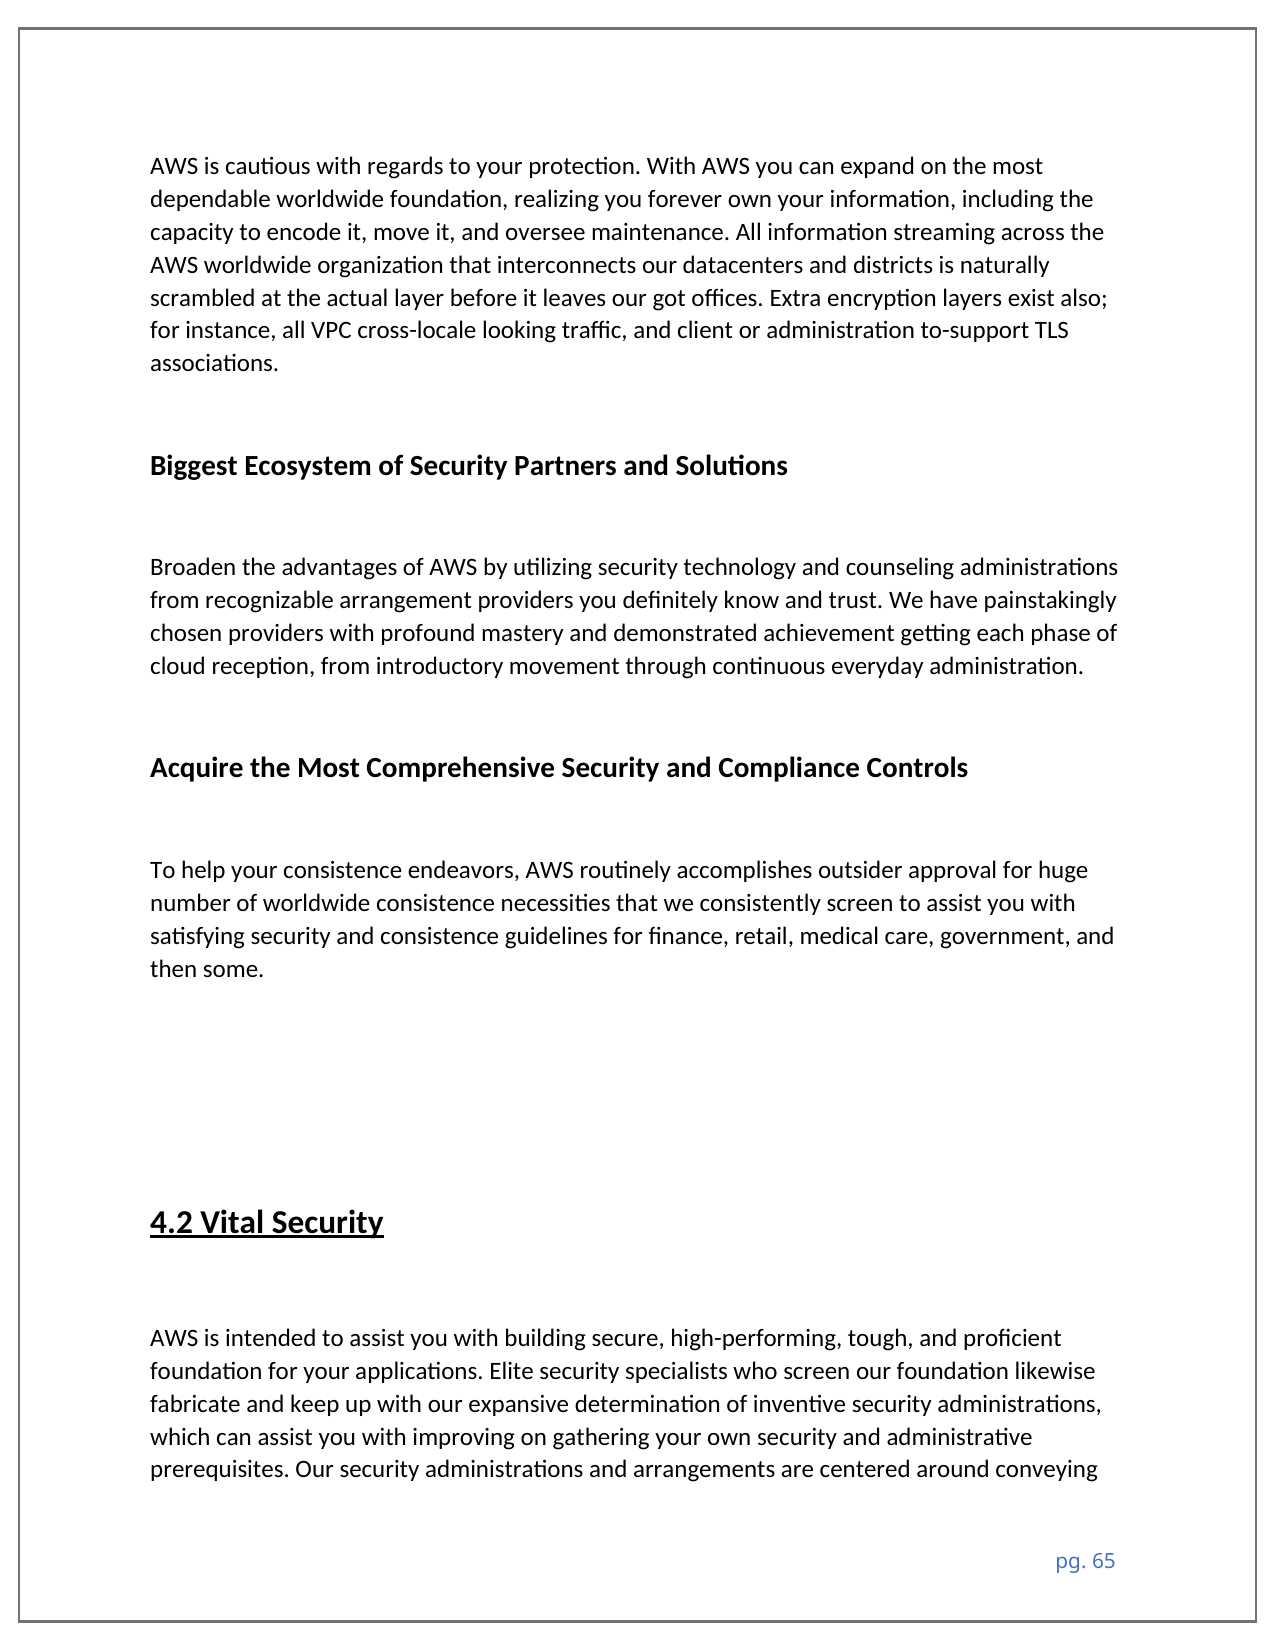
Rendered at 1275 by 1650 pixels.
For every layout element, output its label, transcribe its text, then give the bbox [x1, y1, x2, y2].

text 4.2 Vital Security [150, 1201, 1125, 1241]
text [150, 1322, 1125, 1484]
text Biggest Ecosystem of Security Partners and Solutions [150, 447, 1125, 482]
text Acquire the Most Comprehensive Security and Compliance Controls [150, 749, 1125, 785]
text To help your consistence endeavors, AWS routinely accomplishes outsider approval for huge number of worldwide consistence necessities that we consistently screen to assist you with satisfying security and consistence guidelines for finance, retail, medical care, government, and then some. [150, 854, 1125, 983]
text AWS is cautious with regards to your protection. With AWS you can expand on the most dependable worldwide foundation, realizing you forever own your information, including the capacity to encode it, move it, and oversee maintenance. All information streaming across the AWS worldwide organization that interconnects our datacenters and districts is naturally scrambled at the actual layer before it leaves our got offices. Extra encryption layers exist also; for instance, all VPC cross-locale looking traffic, and client or administration to-support TLS associations. [150, 150, 1125, 378]
text Broaden the advantages of AWS by utilizing security technology and counseling administrations from recognizable arrangement providers you definitely know and trust. We have painstakingly chosen providers with profound mastery and demonstrated achievement getting each phase of cloud reception, from introductory movement through continuous everyday administration. [150, 551, 1125, 681]
